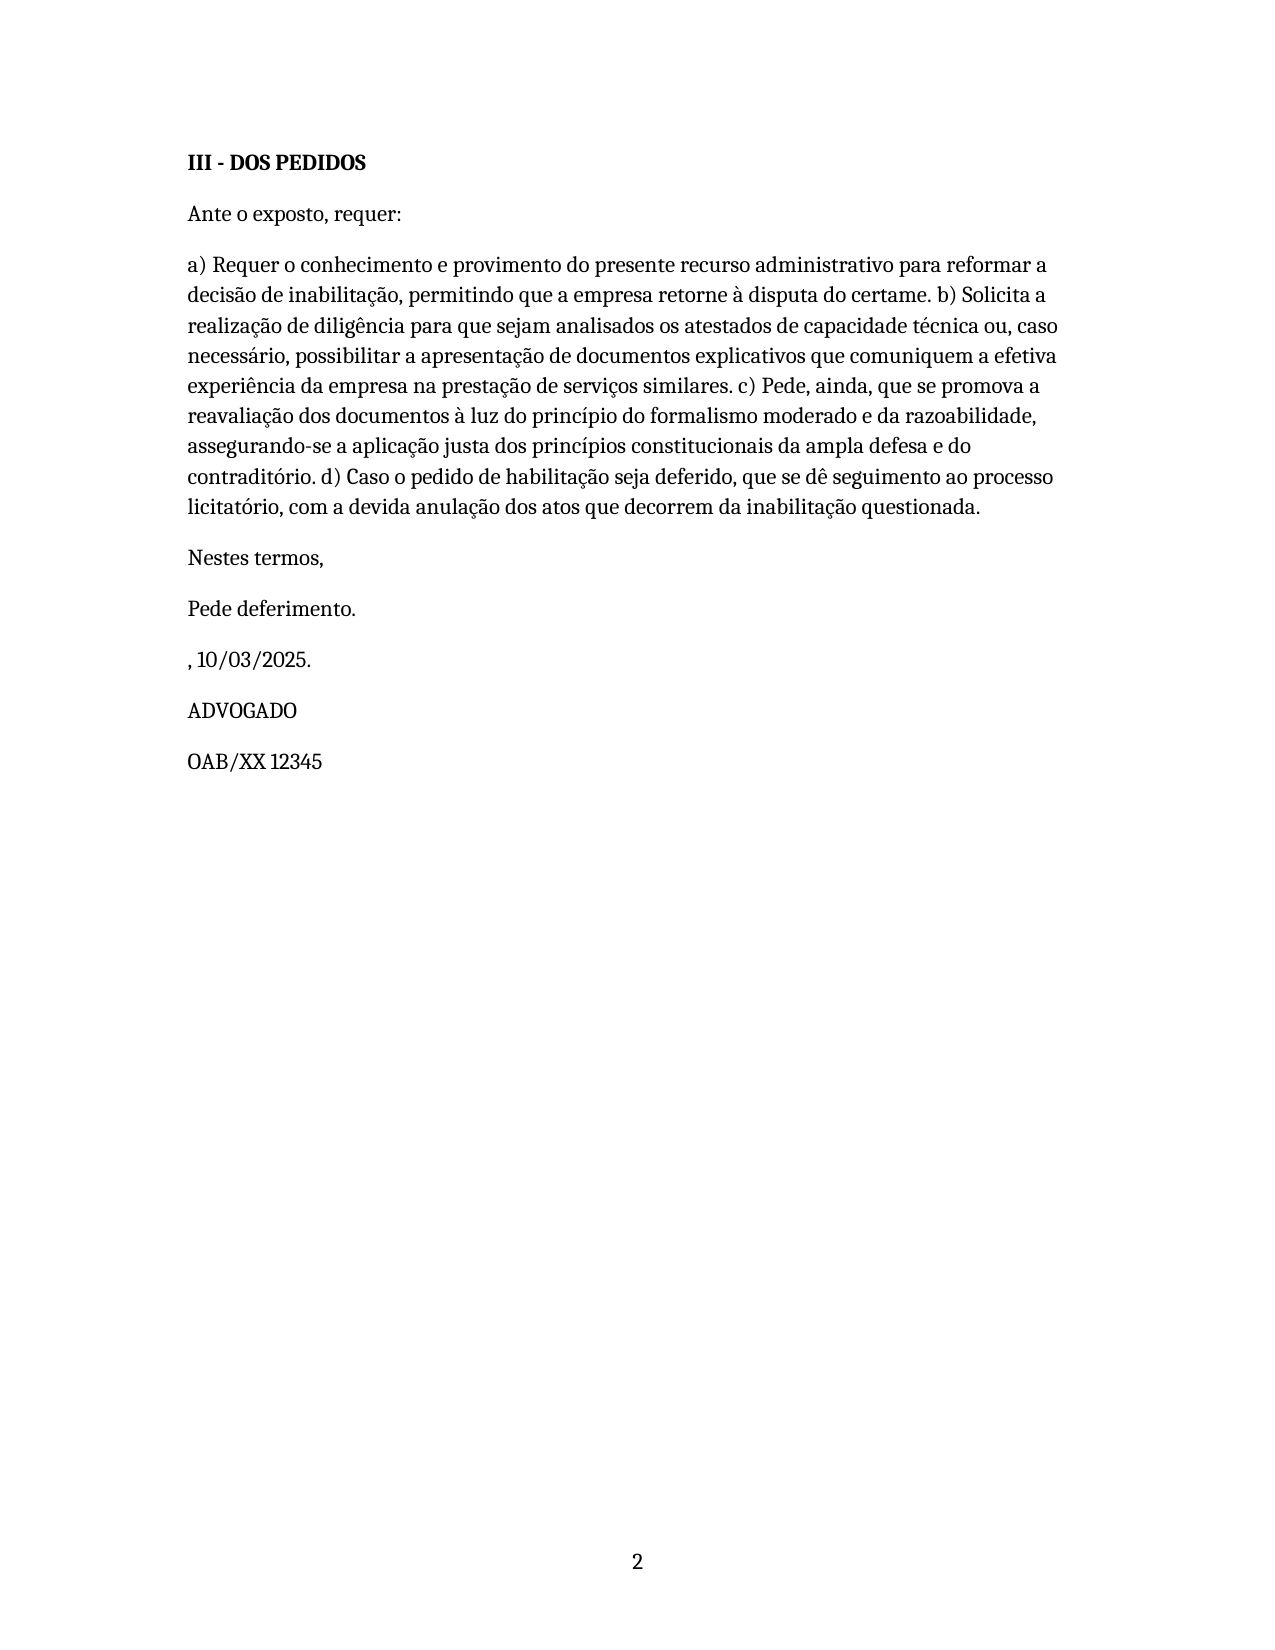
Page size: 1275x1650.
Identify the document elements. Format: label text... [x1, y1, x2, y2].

text OAB/XX 12345 [187, 749, 1087, 775]
text a) Requer o conhecimento e provimento do presente recurso administrativo para reformar a decisão de inabilitação, permitindo que a empresa retorne à disputa do certame. b) Solicita a realização de diligência para que sejam analisados os atestados de capacidade técnica ou, caso necessário, possibilitar a apresentação de documentos explicativos que comuniquem a efetiva experiência da empresa na prestação de serviços similares. c) Pede, ainda, que se promova a reavaliação dos documentos à luz do princípio do formalismo moderado e da razoabilidade, assegurando-se a aplicação justa dos princípios constitucionais da ampla defesa e do contraditório. d) Caso o pedido de habilitação seja deferido, que se dê seguimento ao processo licitatório, com a devida anulação dos atos que decorrem da inabilitação questionada. [187, 252, 1087, 520]
text Ante o exposto, requer: [187, 201, 1087, 227]
text III - DOS PEDIDOS [187, 150, 1087, 176]
text Nestes termos, [187, 545, 1087, 571]
text Pede deferimento. [187, 596, 1087, 622]
text ADVOGADO [187, 698, 1087, 724]
text , 10/03/2025. [187, 647, 1087, 673]
